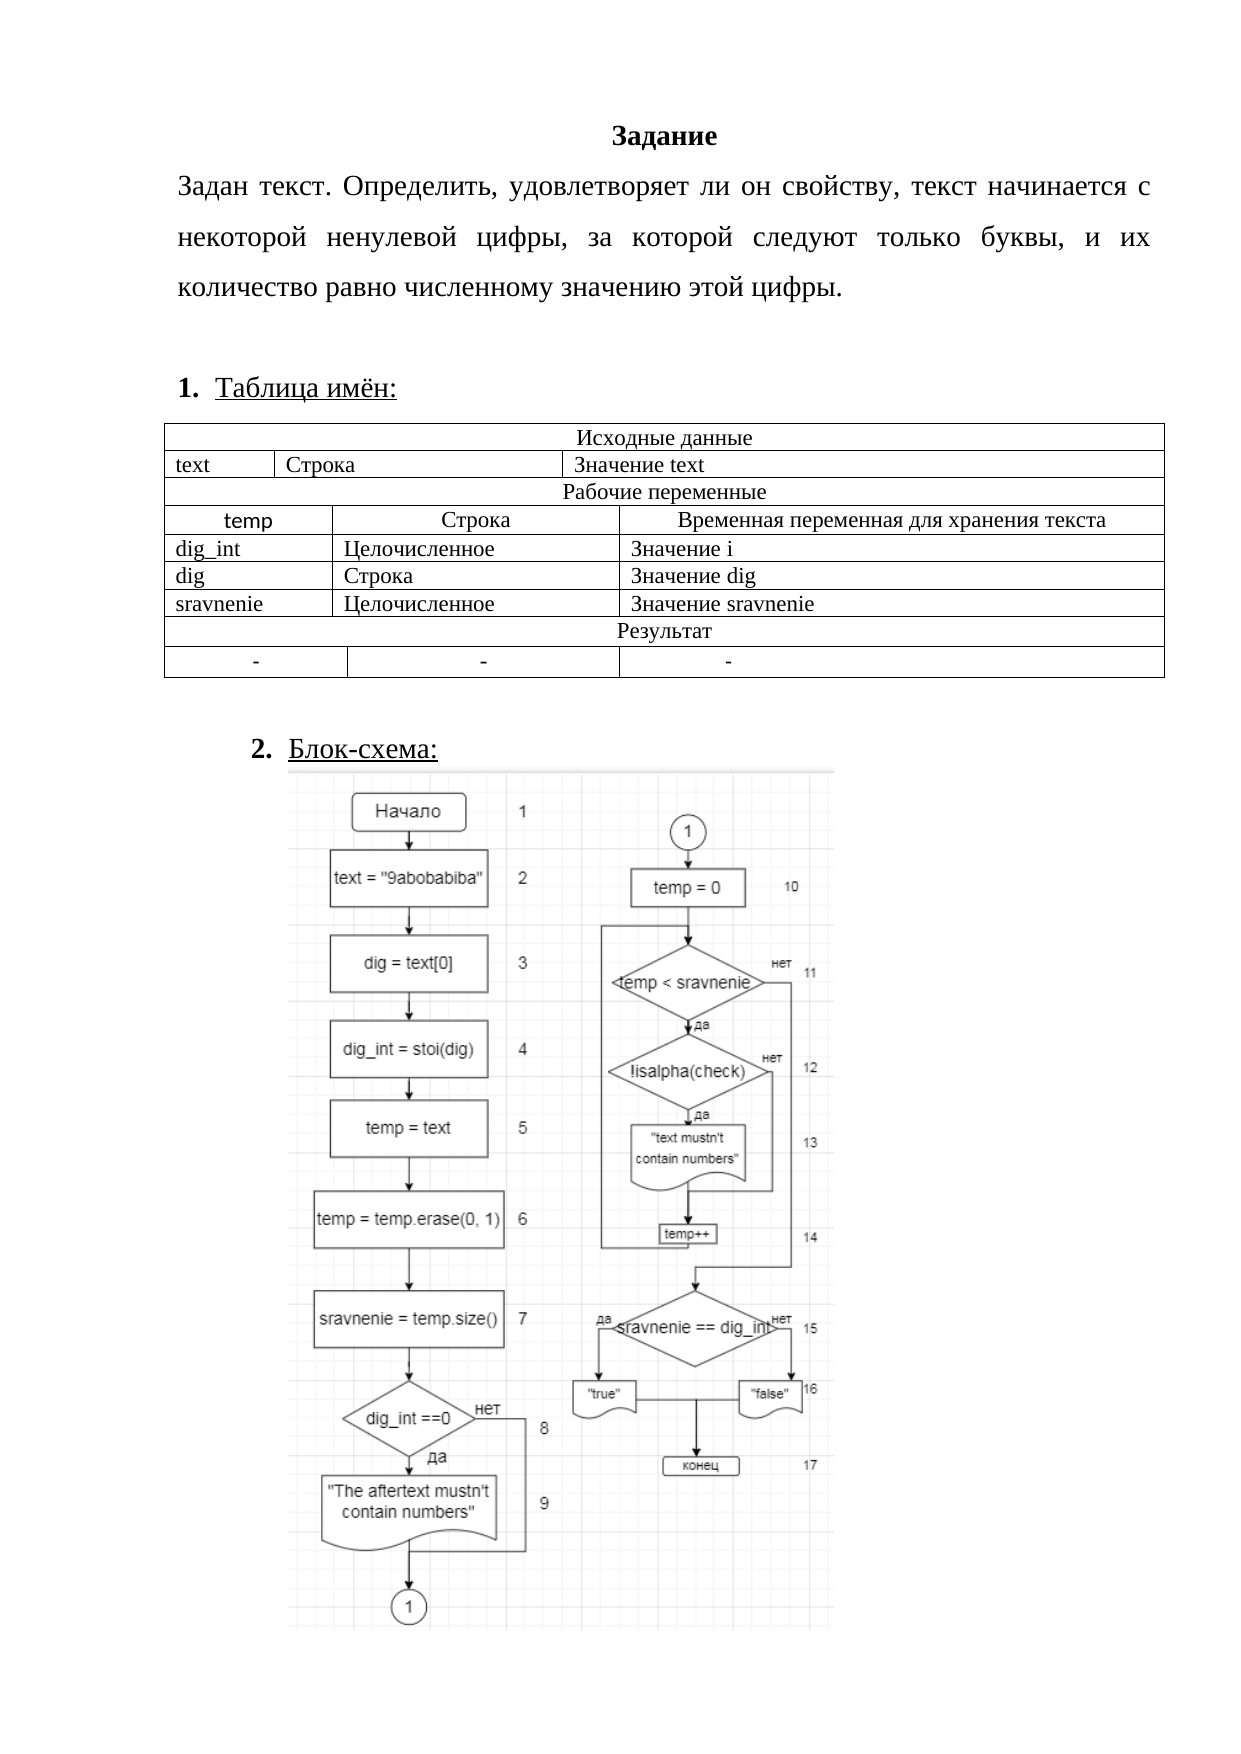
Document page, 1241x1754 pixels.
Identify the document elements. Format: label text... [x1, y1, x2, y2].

table_cell Строка [333, 506, 619, 534]
text Задан текст. Определить, удовлетворяет ли он свойству, текст начинается с некоторой ненулевой цифры, за которой следуют только буквы, и их количество равно численному значению этой цифры. [177, 168, 1152, 303]
table_cell Результат [165, 617, 1164, 646]
table_cell dig_int [165, 535, 332, 561]
text Задание [177, 118, 1152, 152]
table_cell Временная переменная для хранения текста [620, 506, 1164, 534]
table_cell Значение text [563, 451, 1164, 477]
table_cell Строка [333, 562, 619, 588]
table_cell Значение i [620, 535, 1164, 561]
table_cell Целочисленное [333, 590, 619, 616]
table_cell dig [165, 562, 332, 588]
table_cell - [620, 647, 1164, 677]
table_cell Строка [275, 451, 562, 477]
table_cell text [165, 451, 274, 477]
table_cell - [165, 647, 347, 677]
table_cell - [348, 647, 619, 677]
table_cell Значение sravnenie [620, 590, 1164, 616]
table_cell Целочисленное [333, 535, 619, 561]
list Таблица имён: [177, 370, 1152, 403]
table_header Исходные данные [165, 424, 1164, 450]
table_cell Рабочие переменные [165, 478, 1164, 505]
list Блок-схема: [251, 731, 1152, 764]
table_cell sravnenie [165, 590, 332, 616]
table_cell Значение dig [620, 562, 1164, 588]
table_cell temp [165, 506, 332, 534]
picture [288, 767, 835, 1630]
